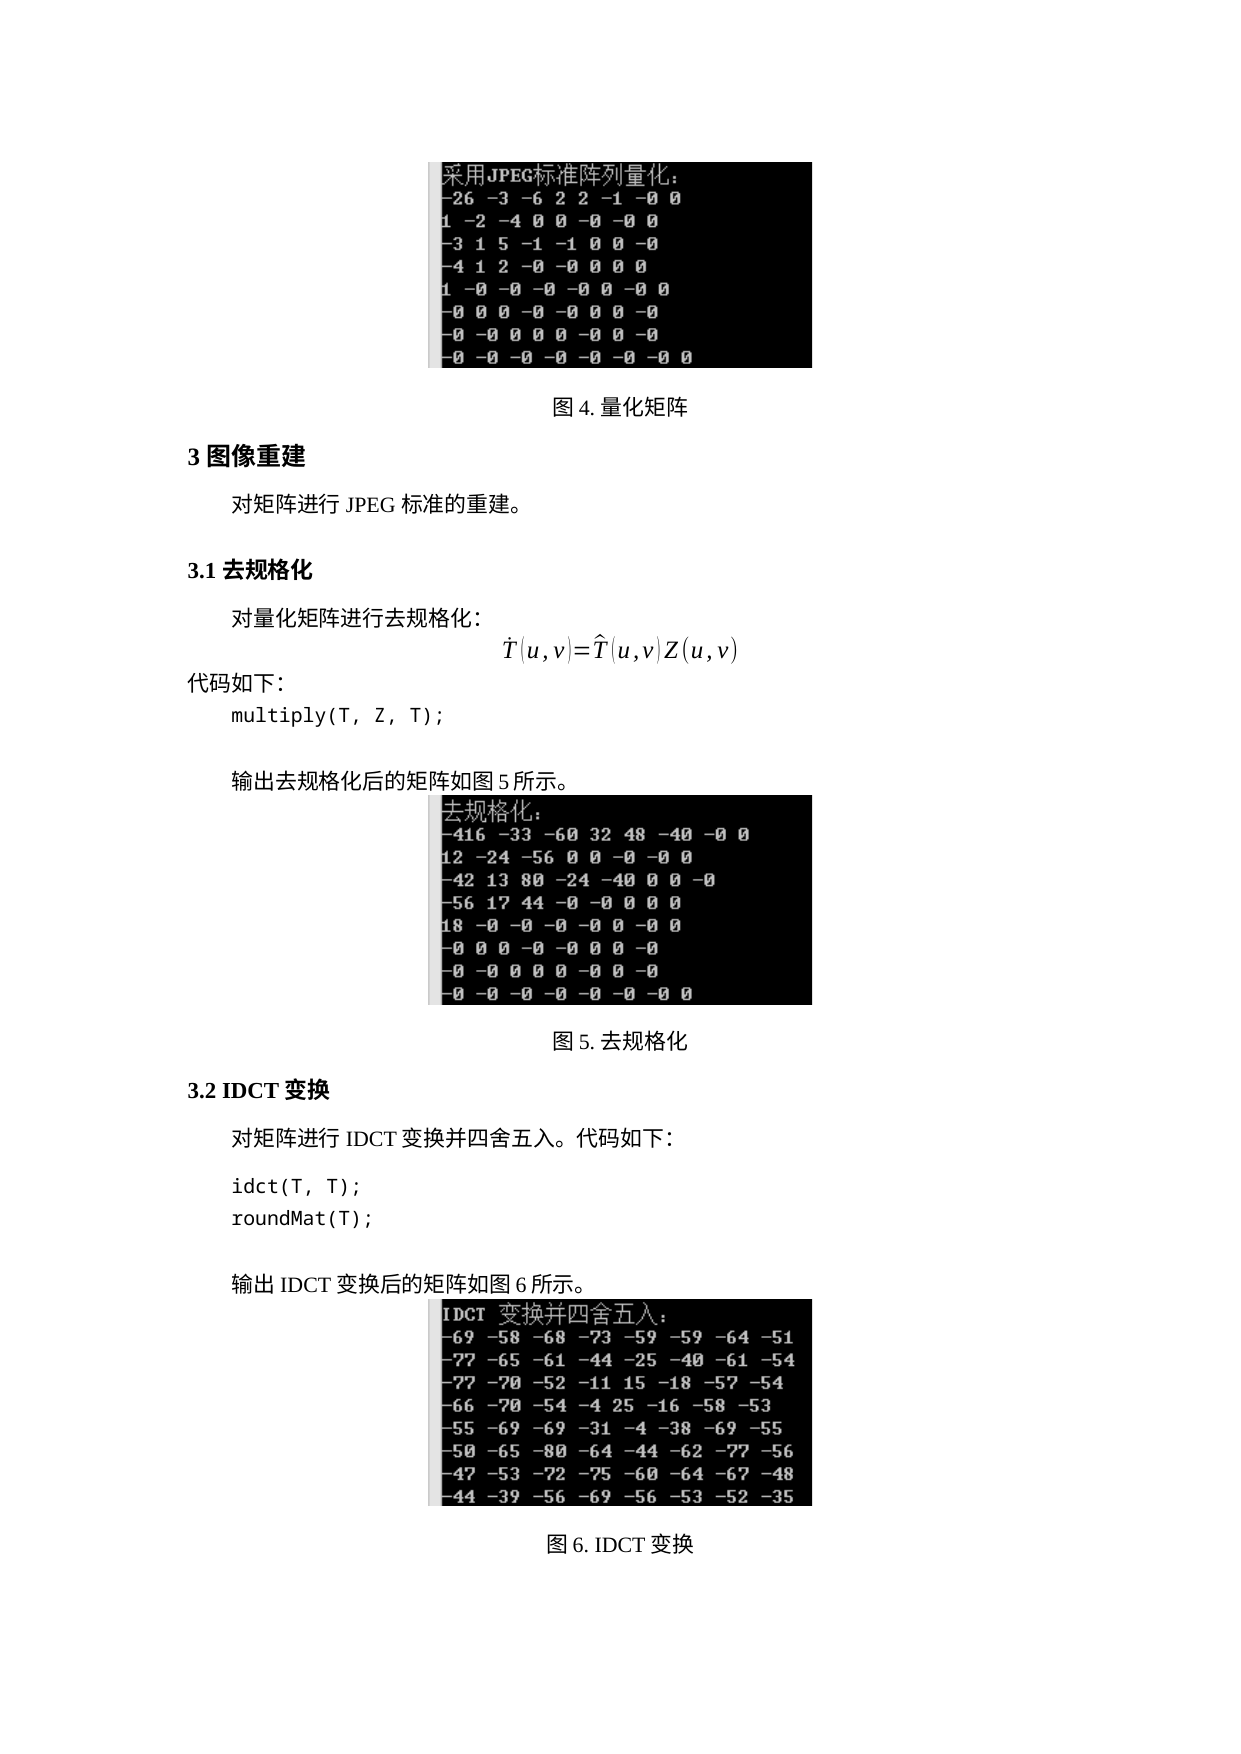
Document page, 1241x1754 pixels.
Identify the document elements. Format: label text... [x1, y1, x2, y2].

text 对矩阵进行 JPEG 标准的重建。 [187, 487, 1053, 519]
picture [428, 162, 813, 368]
text 3 图像重建 [187, 422, 1053, 487]
text roundMat(T); [187, 1202, 1053, 1234]
text 对量化矩阵进行去规格化： [187, 601, 1053, 633]
text 对矩阵进行 IDCT 变换并四舍五入。代码如下： [187, 1121, 1053, 1153]
text 代码如下： [187, 666, 1053, 698]
picture [428, 1299, 813, 1506]
text 图6. IDCT 变换 [187, 1527, 1053, 1559]
text 3.1 去规格化 [187, 536, 1053, 601]
text 输出去规格化后的矩阵如图5所示。 [187, 763, 1053, 796]
text idct(T, T); [187, 1169, 1053, 1202]
text 图4. 量化矩阵 [187, 389, 1053, 422]
text 输出 IDCT 变换后的矩阵如图6所示。 [187, 1267, 1053, 1299]
text 图5. 去规格化 [187, 1023, 1053, 1056]
text 3.2 IDCT 变换 [187, 1056, 1053, 1121]
text multiply(T, Z, T); [187, 698, 1053, 731]
picture [428, 795, 813, 1005]
